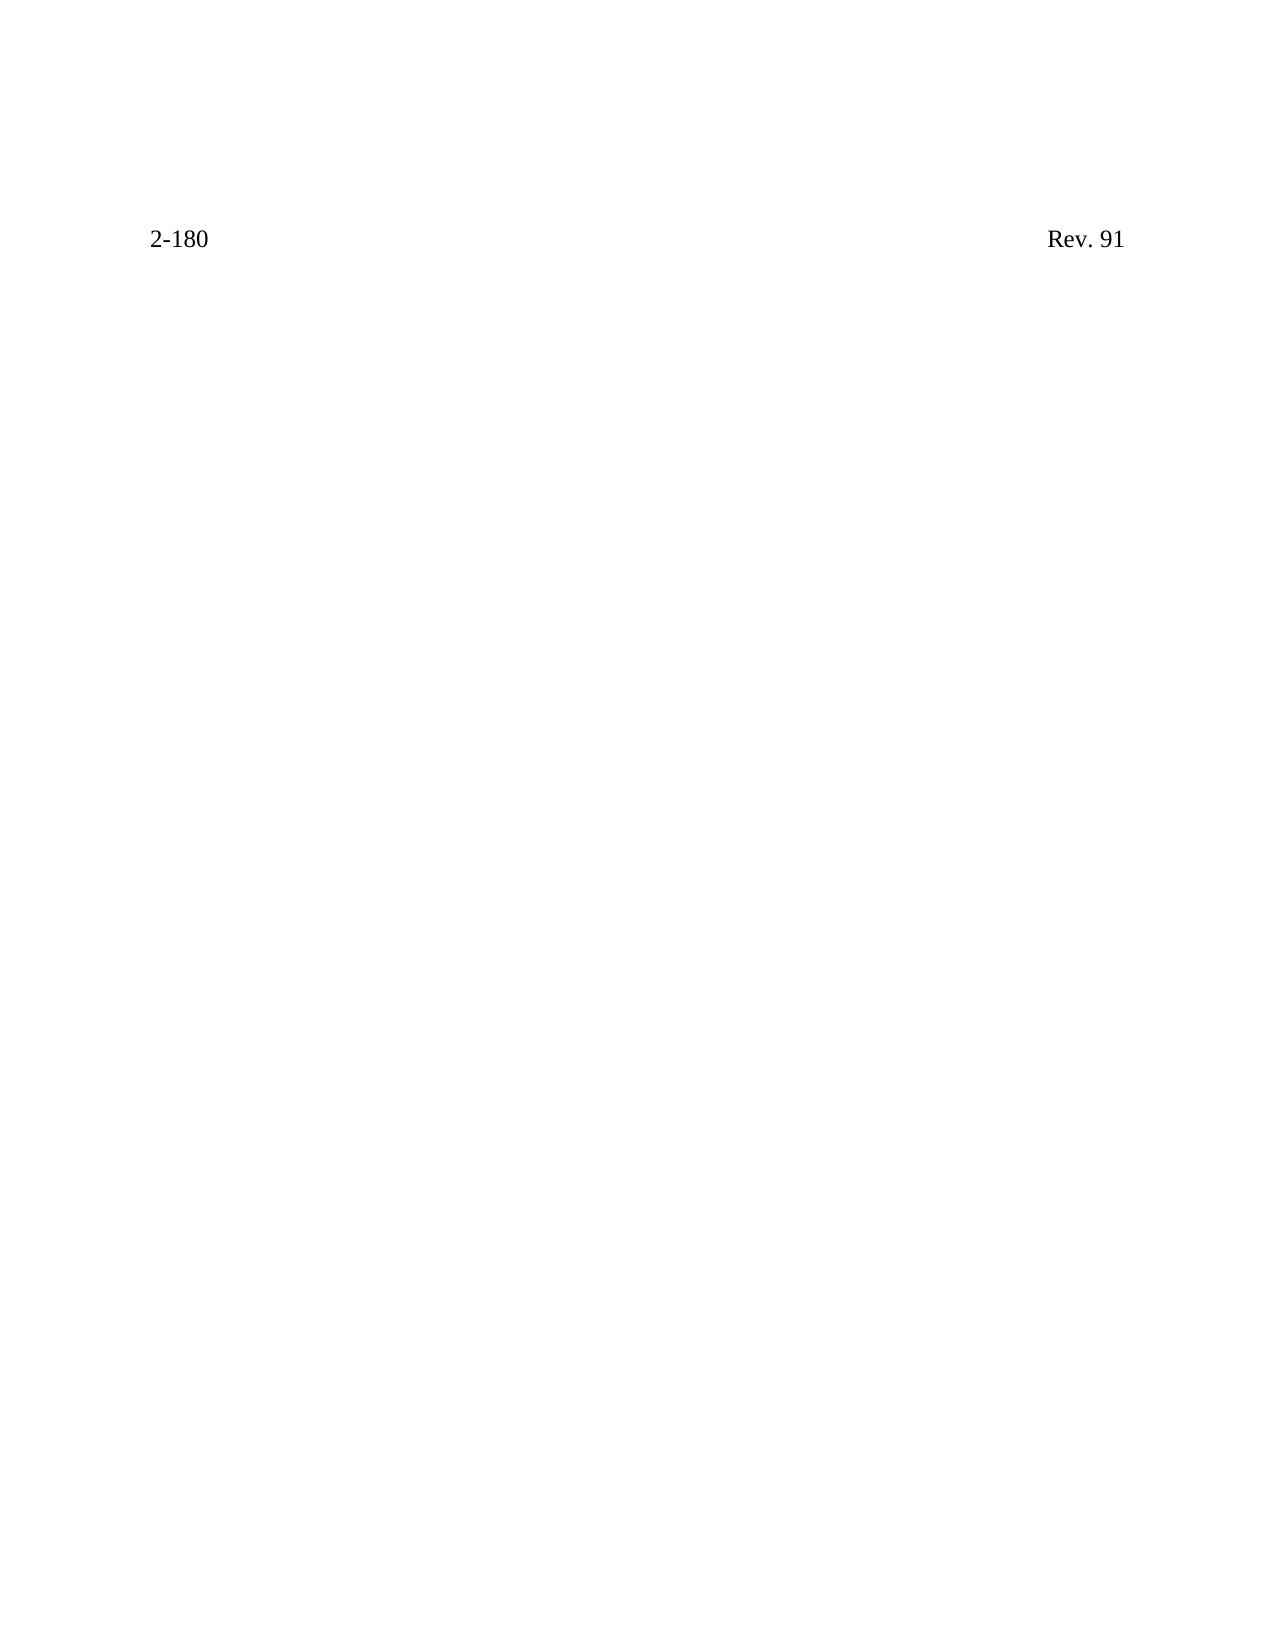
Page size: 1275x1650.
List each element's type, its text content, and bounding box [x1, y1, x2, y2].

text 2-180 Rev. 91 [150, 229, 1125, 252]
